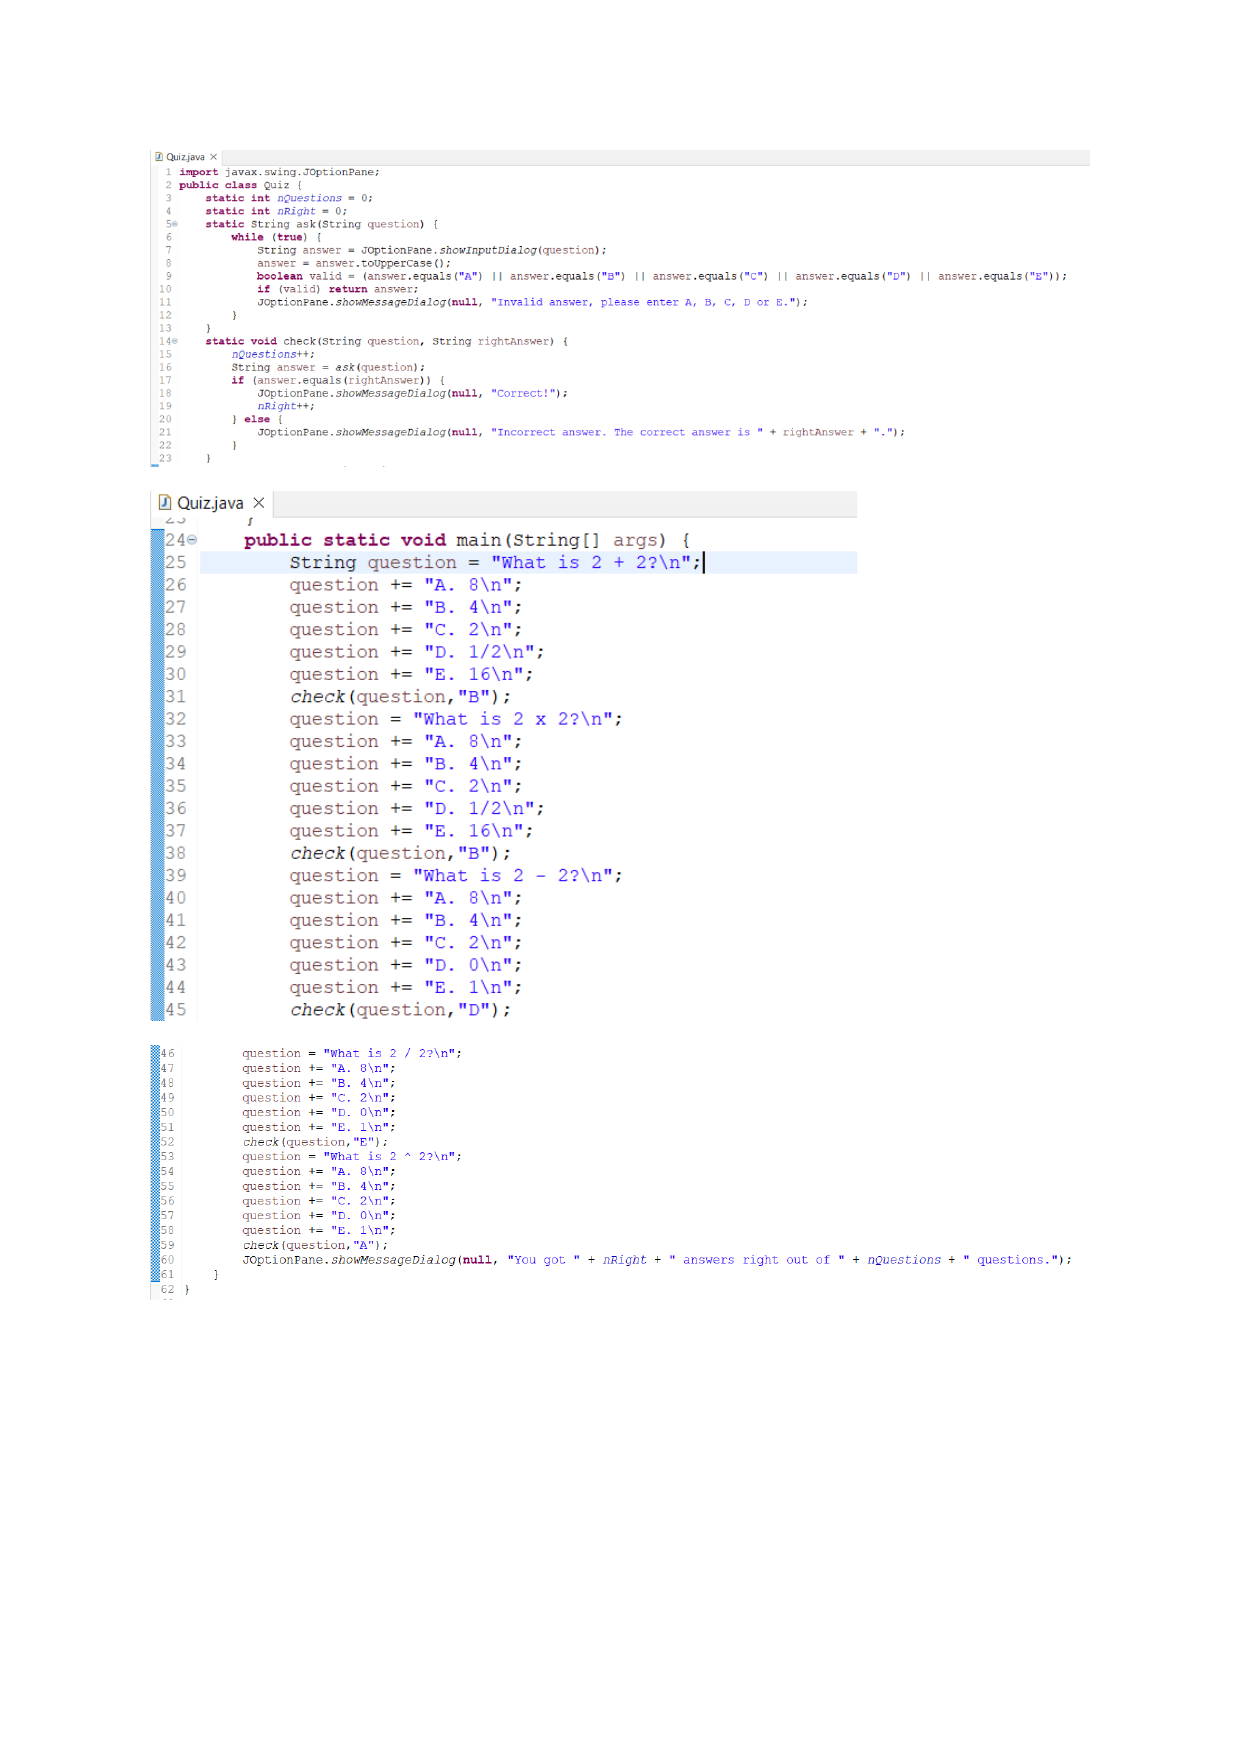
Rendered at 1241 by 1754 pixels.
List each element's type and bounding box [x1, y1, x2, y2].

picture [150, 150, 1091, 467]
picture [150, 491, 858, 1021]
picture [150, 1045, 1091, 1300]
